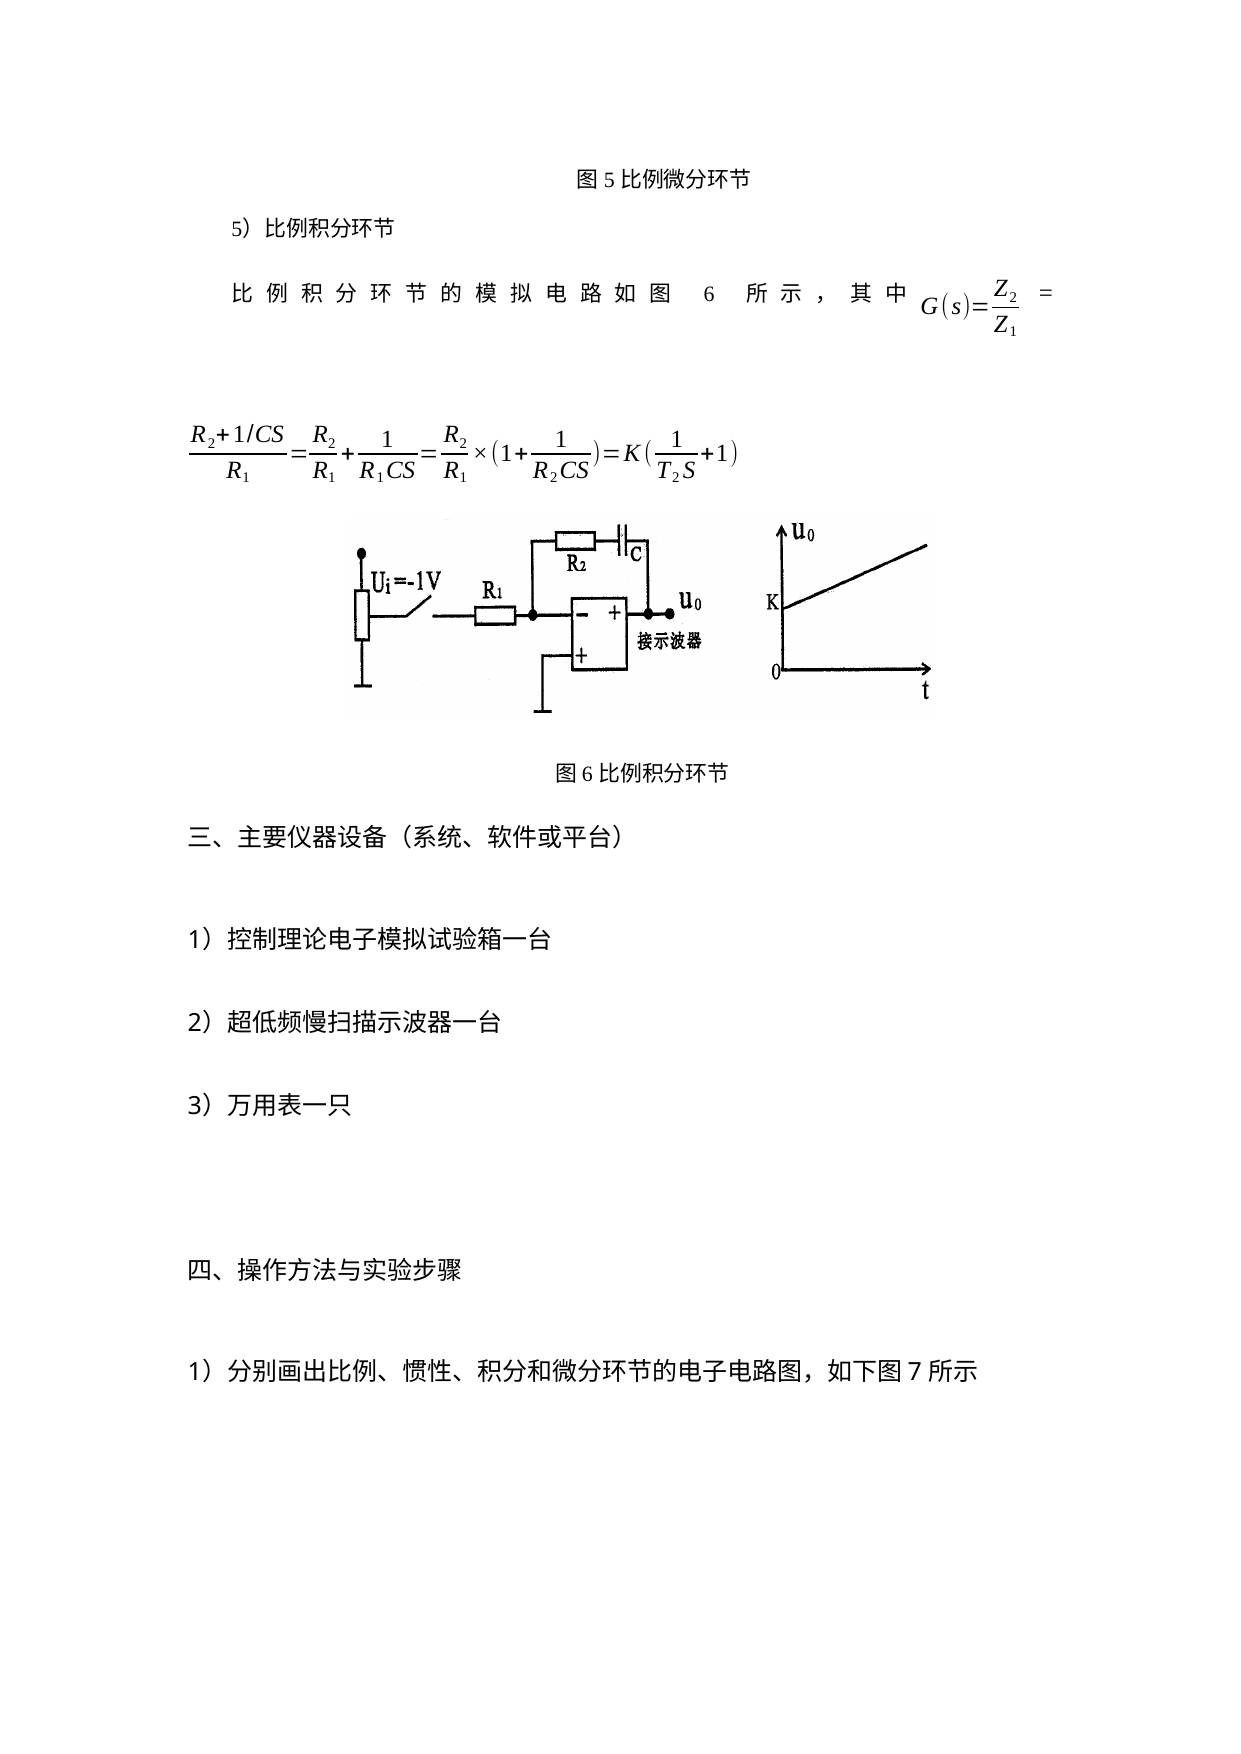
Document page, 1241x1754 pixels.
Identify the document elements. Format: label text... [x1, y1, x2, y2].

text 2）超低频慢扫描示波器一台 [187, 988, 1053, 1053]
text 三、主要仪器设备（系统、软件或平台） [187, 803, 1053, 868]
list 比例积分环节的模拟电路如图 6 所示，其中 = [187, 259, 1053, 502]
list 比例积分环节 [187, 210, 1053, 243]
picture [346, 515, 938, 722]
text 3）万用表一只 [187, 1071, 1053, 1136]
text 1）分别画出比例、惯性、积分和微分环节的电子电路图，如下图 7 所示 [187, 1337, 1053, 1402]
text 1）控制理论电子模拟试验箱一台 [187, 905, 1053, 970]
list 图 6 比例积分环节 [187, 755, 1053, 788]
list 图 5 比例微分环节 [275, 162, 1053, 194]
text 四、操作方法与实验步骤 [187, 1236, 1053, 1301]
